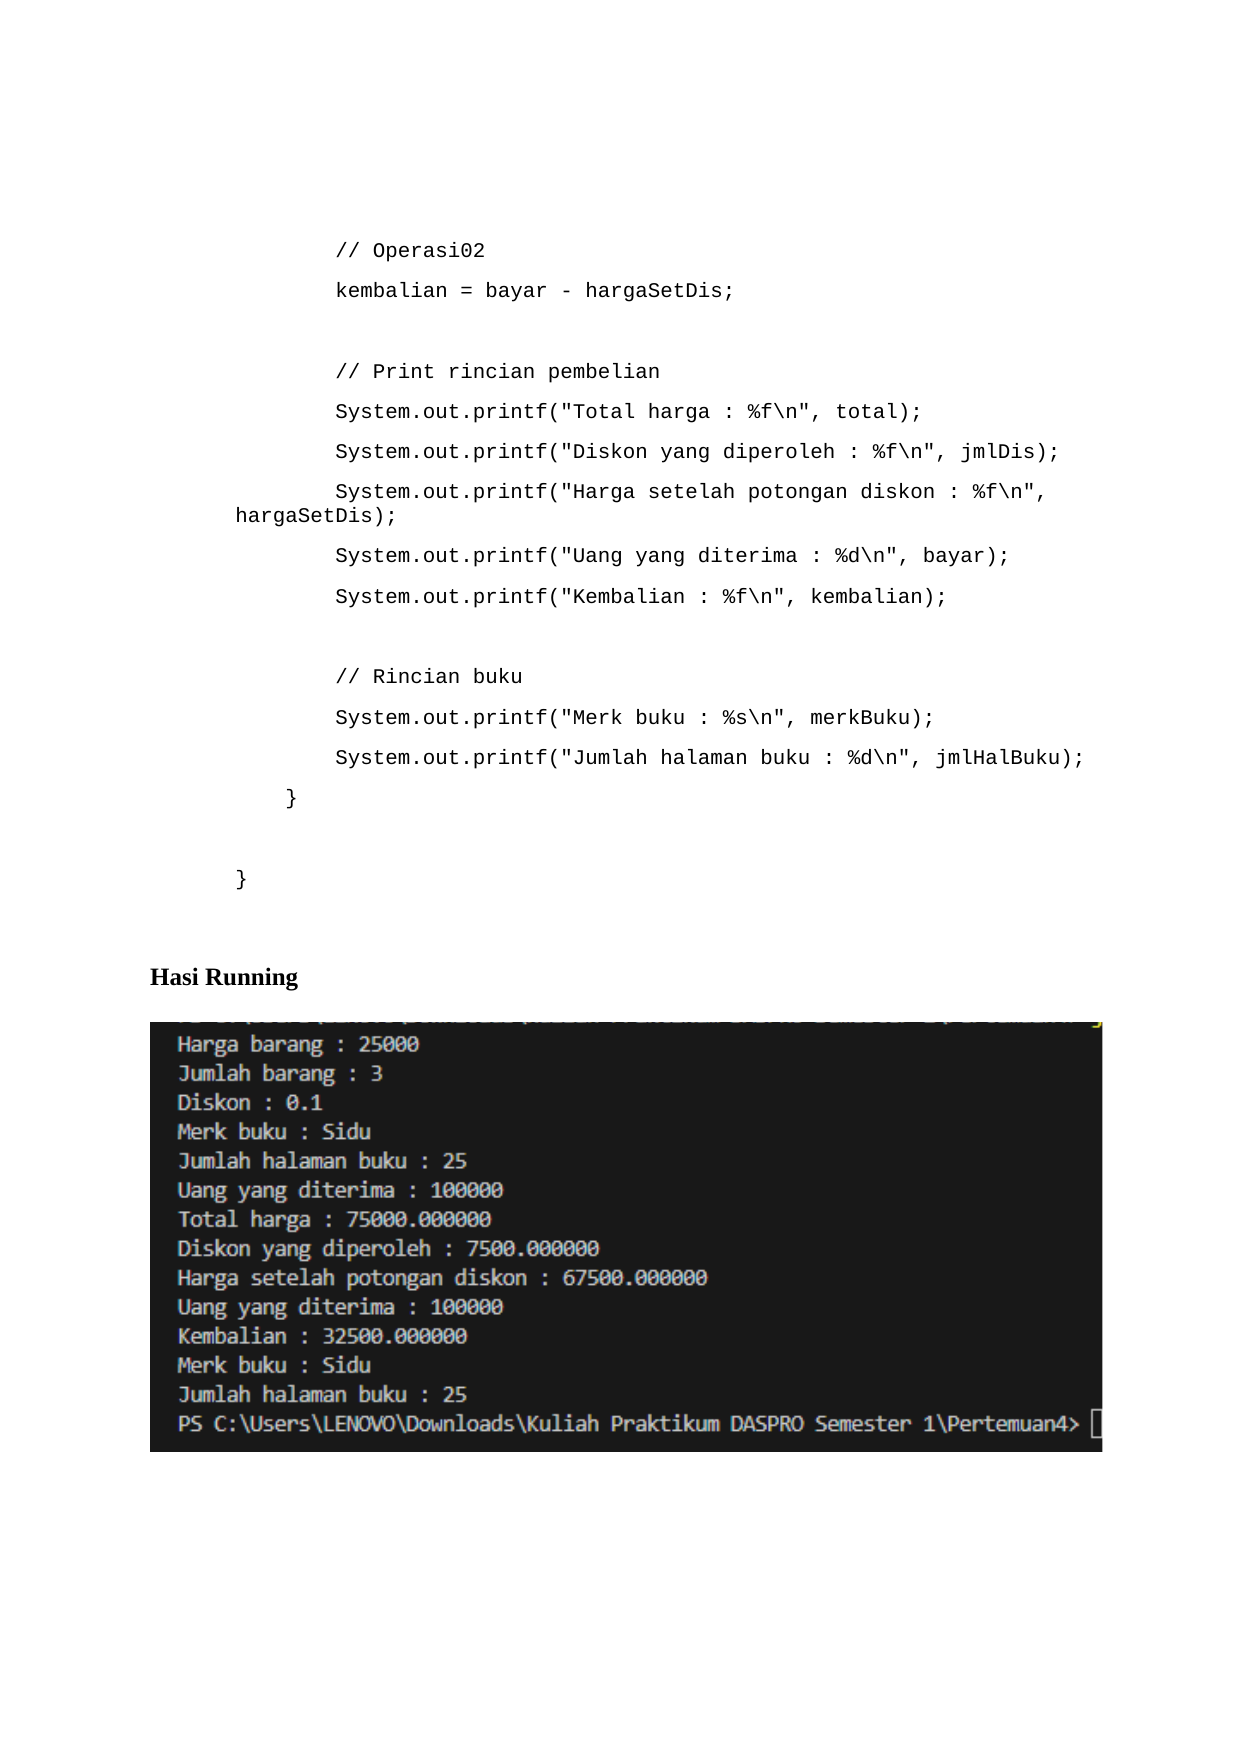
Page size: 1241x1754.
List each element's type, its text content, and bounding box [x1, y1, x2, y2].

picture [150, 1022, 1103, 1452]
text Hasi Running [150, 244, 1090, 991]
